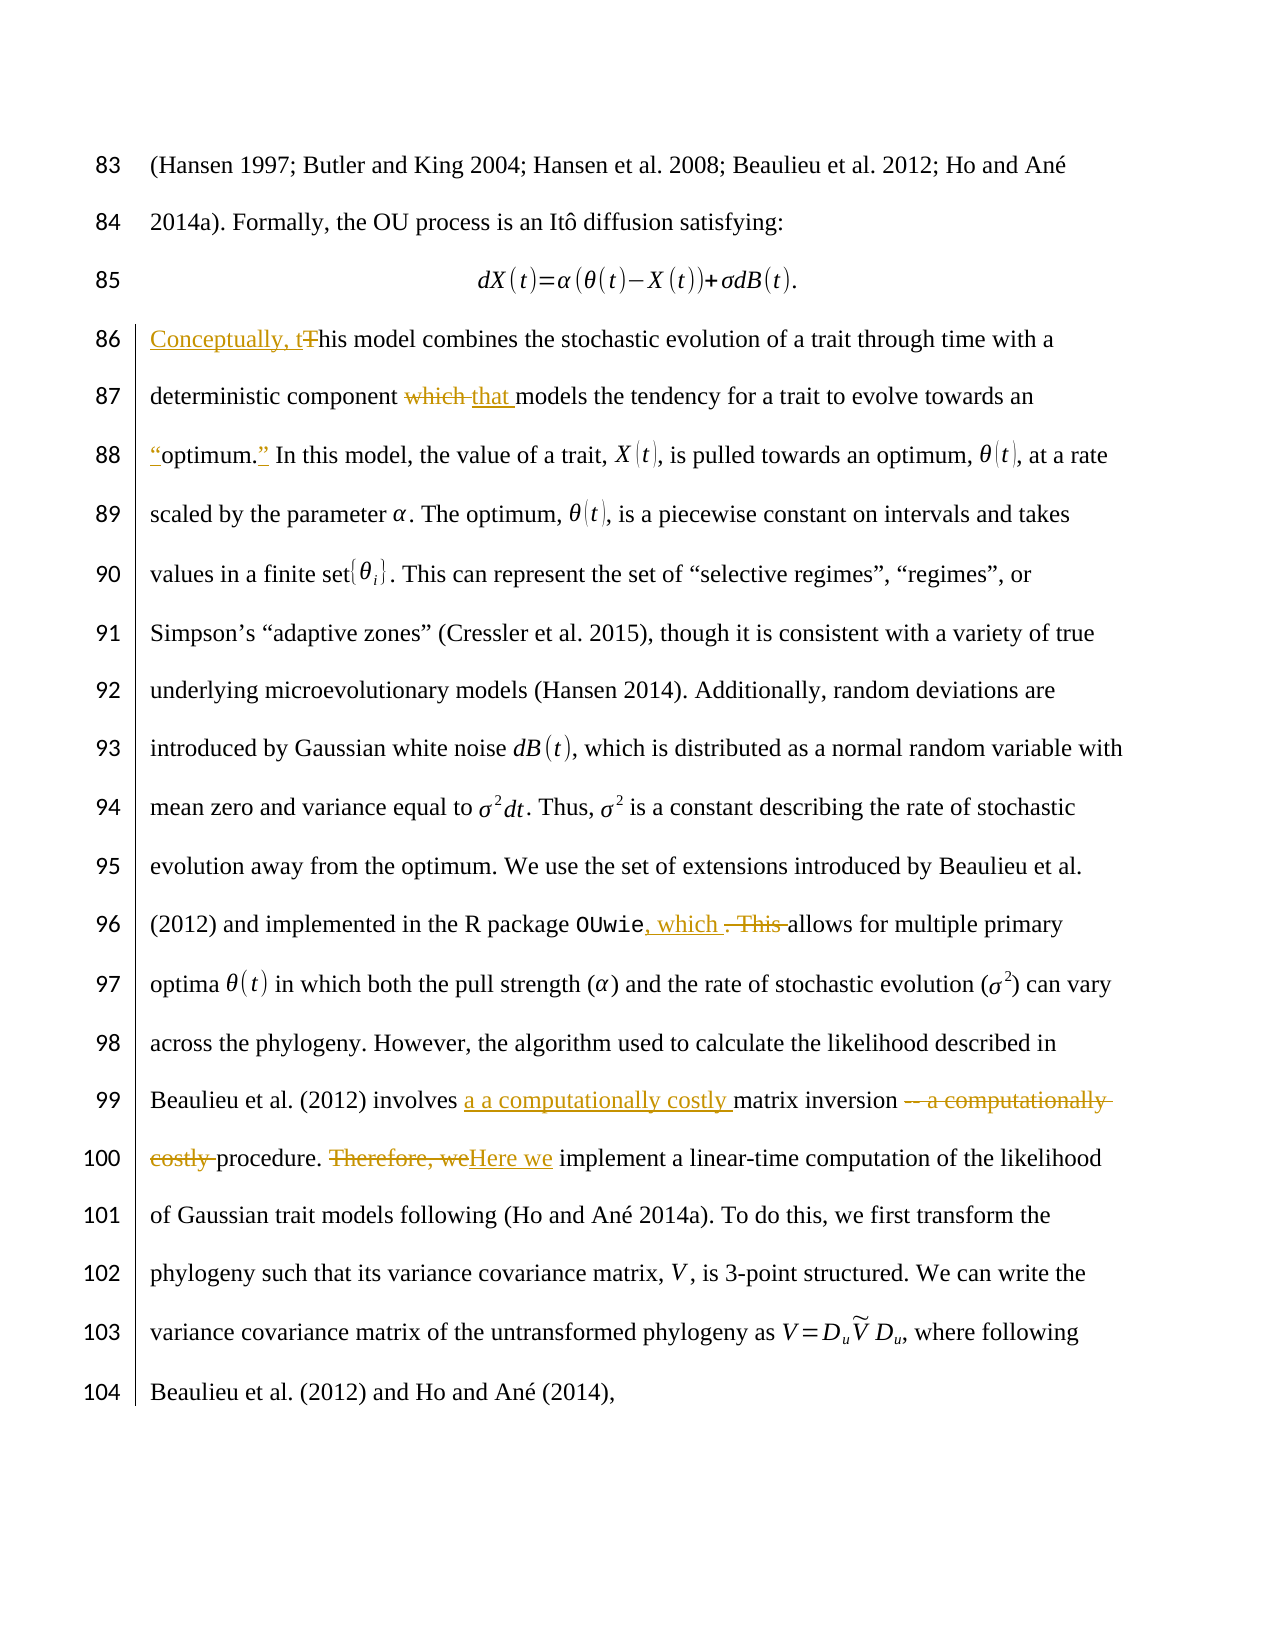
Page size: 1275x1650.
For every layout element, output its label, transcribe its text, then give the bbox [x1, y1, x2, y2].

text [150, 150, 1125, 236]
text . [150, 265, 1125, 295]
text his model combines the stochastic evolution of a trait through time with a deterministic component models the tendency for a trait to evolve towards an optimum. In this model, the value of a trait, , is pulled towards an optimum, , at a rate scaled by the parameter . The optimum, , is a piecewise constant on intervals and takes values in a finite set. This can represent the set of “selective regimes”, “regimes”, or Simpson’s “adaptive zones” (Cressler et al. 2015), though it is consistent with a variety of true underlying microevolutionary models (Hansen 2014). Additionally, random deviations are introduced by Gaussian white noise , which is distributed as a normal random variable with mean zero and variance equal to . Thus, is a constant describing the rate of stochastic evolution away from the optimum. We use the set of extensions introduced by Beaulieu et al. (2012) and implemented in the R package OUwieallows for multiple primary optima in which both the pull strength () and the rate of stochastic evolution () can vary across the phylogeny. However, the algorithm used to calculate the likelihood described in Beaulieu et al. (2012) involves matrix inversion procedure. implement a linear-time computation of the likelihood of Gaussian trait models following (Ho and Ané 2014a). To do this, we first transform the phylogeny such that its variance covariance matrix, , is 3-point structured. We can write the variance covariance matrix of the untransformed phylogeny as , where following Beaulieu et al. (2012) and Ho and Ané (2014), [150, 324, 1125, 1406]
